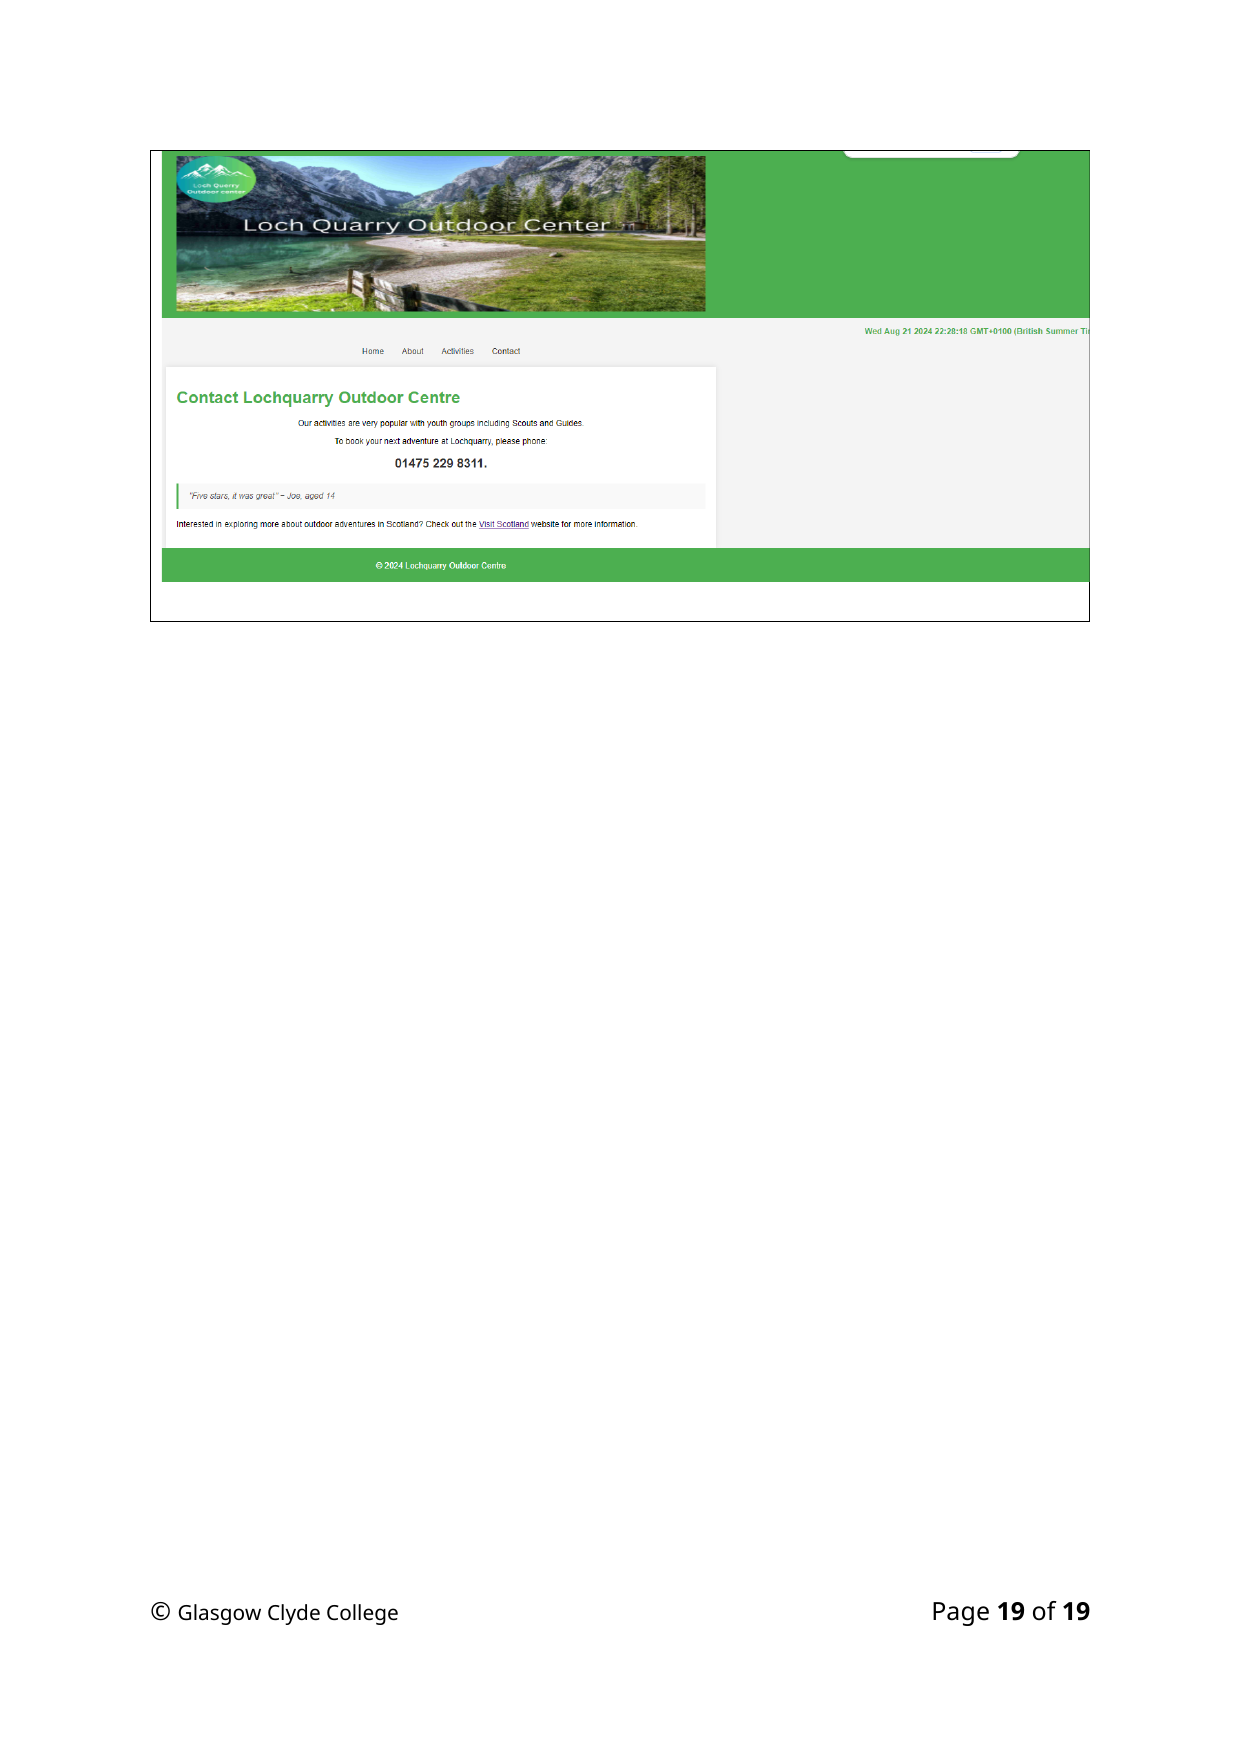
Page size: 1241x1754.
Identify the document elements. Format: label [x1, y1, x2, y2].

table_cell [151, 151, 1089, 621]
picture [161, 151, 1090, 582]
